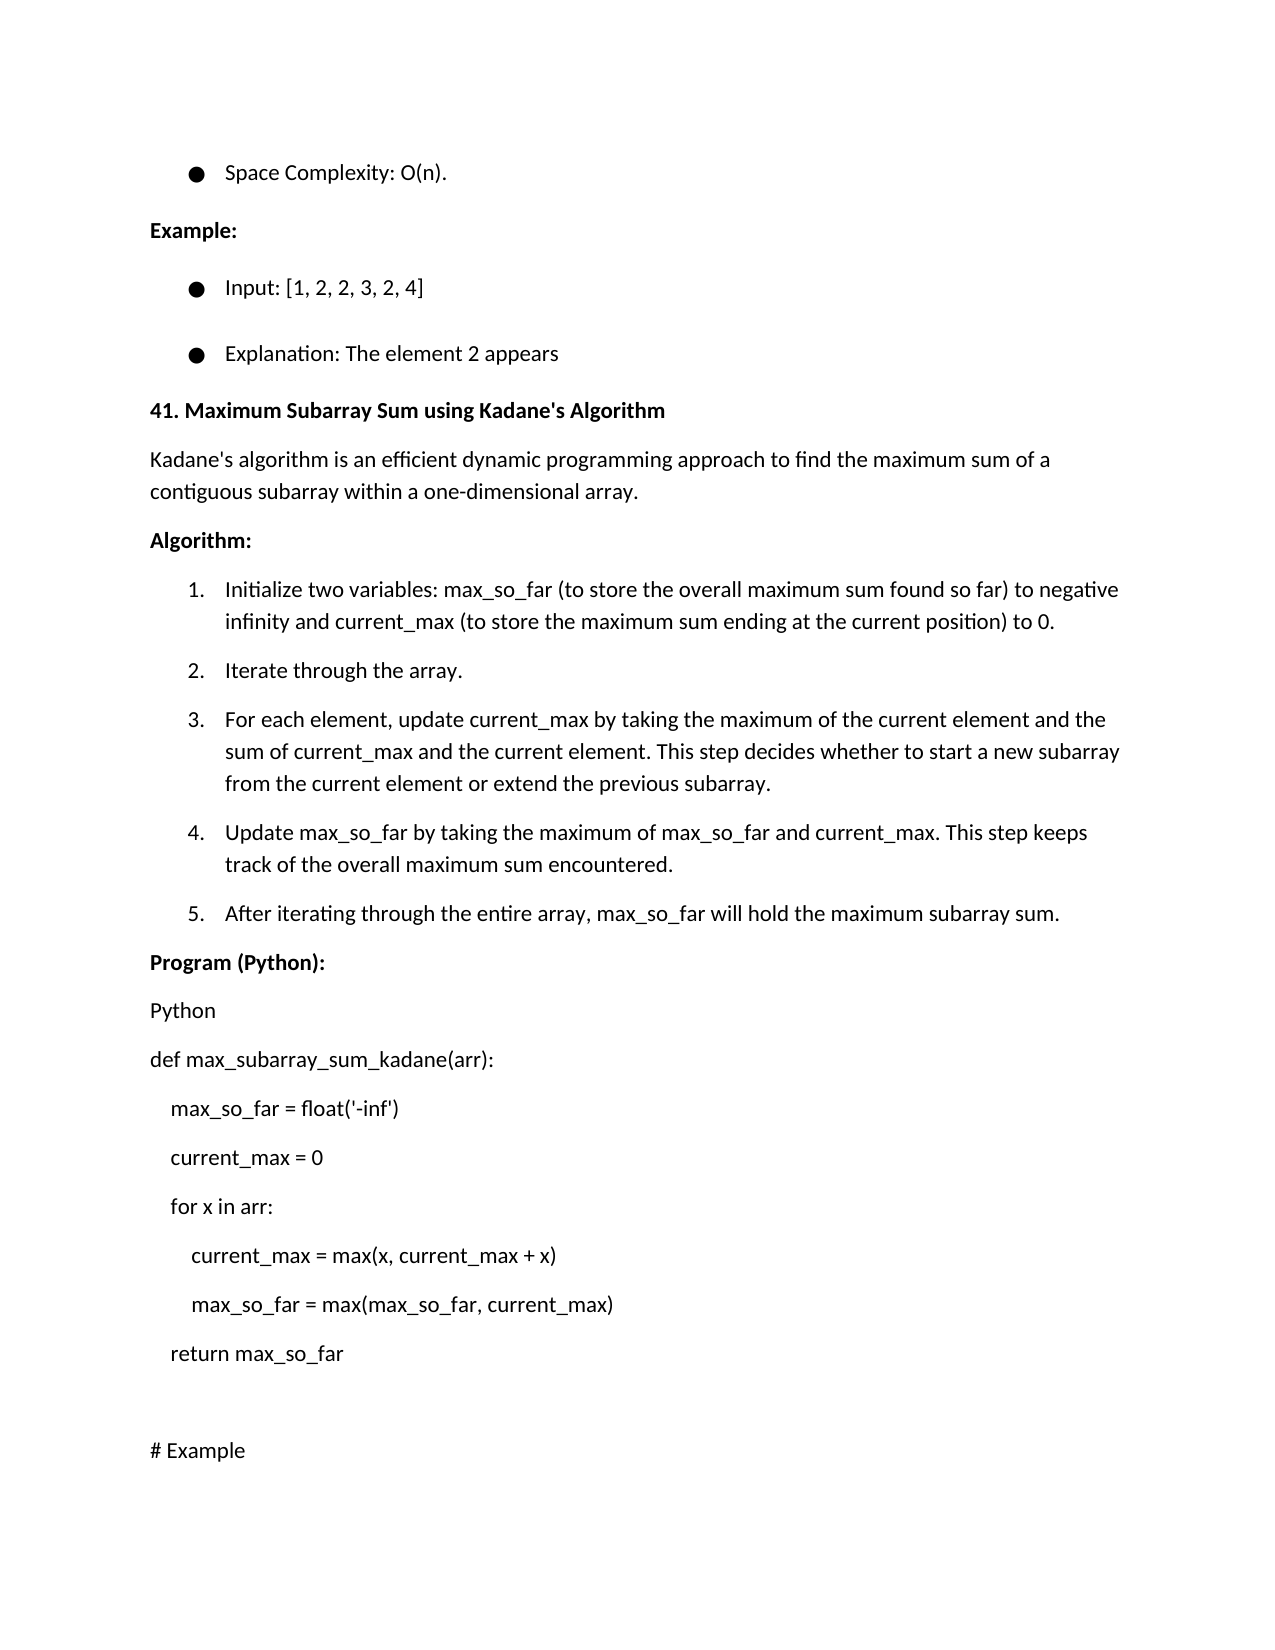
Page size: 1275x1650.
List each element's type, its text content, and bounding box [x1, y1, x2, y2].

list For each element, update current_max by taking the maximum of the current element and the sum of current_max and the current element. This step decides whether to start a new subarray from the current element or extend the previous subarray. [187, 705, 1125, 797]
text for x in arr: [150, 1192, 1125, 1220]
list Input: [1, 2, 2, 3, 2, 4] [187, 264, 1125, 307]
list Space Complexity: O(n). [187, 150, 1125, 193]
text return max_so_far [150, 1339, 1125, 1367]
text max_so_far = float('-inf') [150, 1094, 1125, 1122]
text Example: [150, 216, 1125, 244]
text # Example [150, 1436, 1125, 1464]
list Initialize two variables: max_so_far (to store the overall maximum sum found so far) to negative infinity and current_max (to store the maximum sum ending at the current position) to 0. [187, 575, 1125, 635]
text Algorithm: [150, 526, 1125, 554]
text Python [150, 997, 1125, 1025]
list Update max_so_far by taking the maximum of max_so_far and current_max. This step keeps track of the overall maximum sum encountered. [187, 818, 1125, 878]
text def max_subarray_sum_kadane(arr): [150, 1046, 1125, 1073]
text current_max = max(x, current_max + x) [150, 1241, 1125, 1269]
text 41. Maximum Subarray Sum using Kadane's Algorithm [150, 396, 1125, 424]
list Iterate through the array. [187, 656, 1125, 684]
text max_so_far = max(max_so_far, current_max) [150, 1290, 1125, 1318]
list After iterating through the entire array, max_so_far will hold the maximum subarray sum. [187, 899, 1125, 927]
list Explanation: The element 2 appears [187, 330, 1125, 373]
text Program (Python): [150, 948, 1125, 976]
text current_max = 0 [150, 1143, 1125, 1171]
text Kadane's algorithm is an efficient dynamic programming approach to find the maximum sum of a contiguous subarray within a one-dimensional array. [150, 445, 1125, 505]
